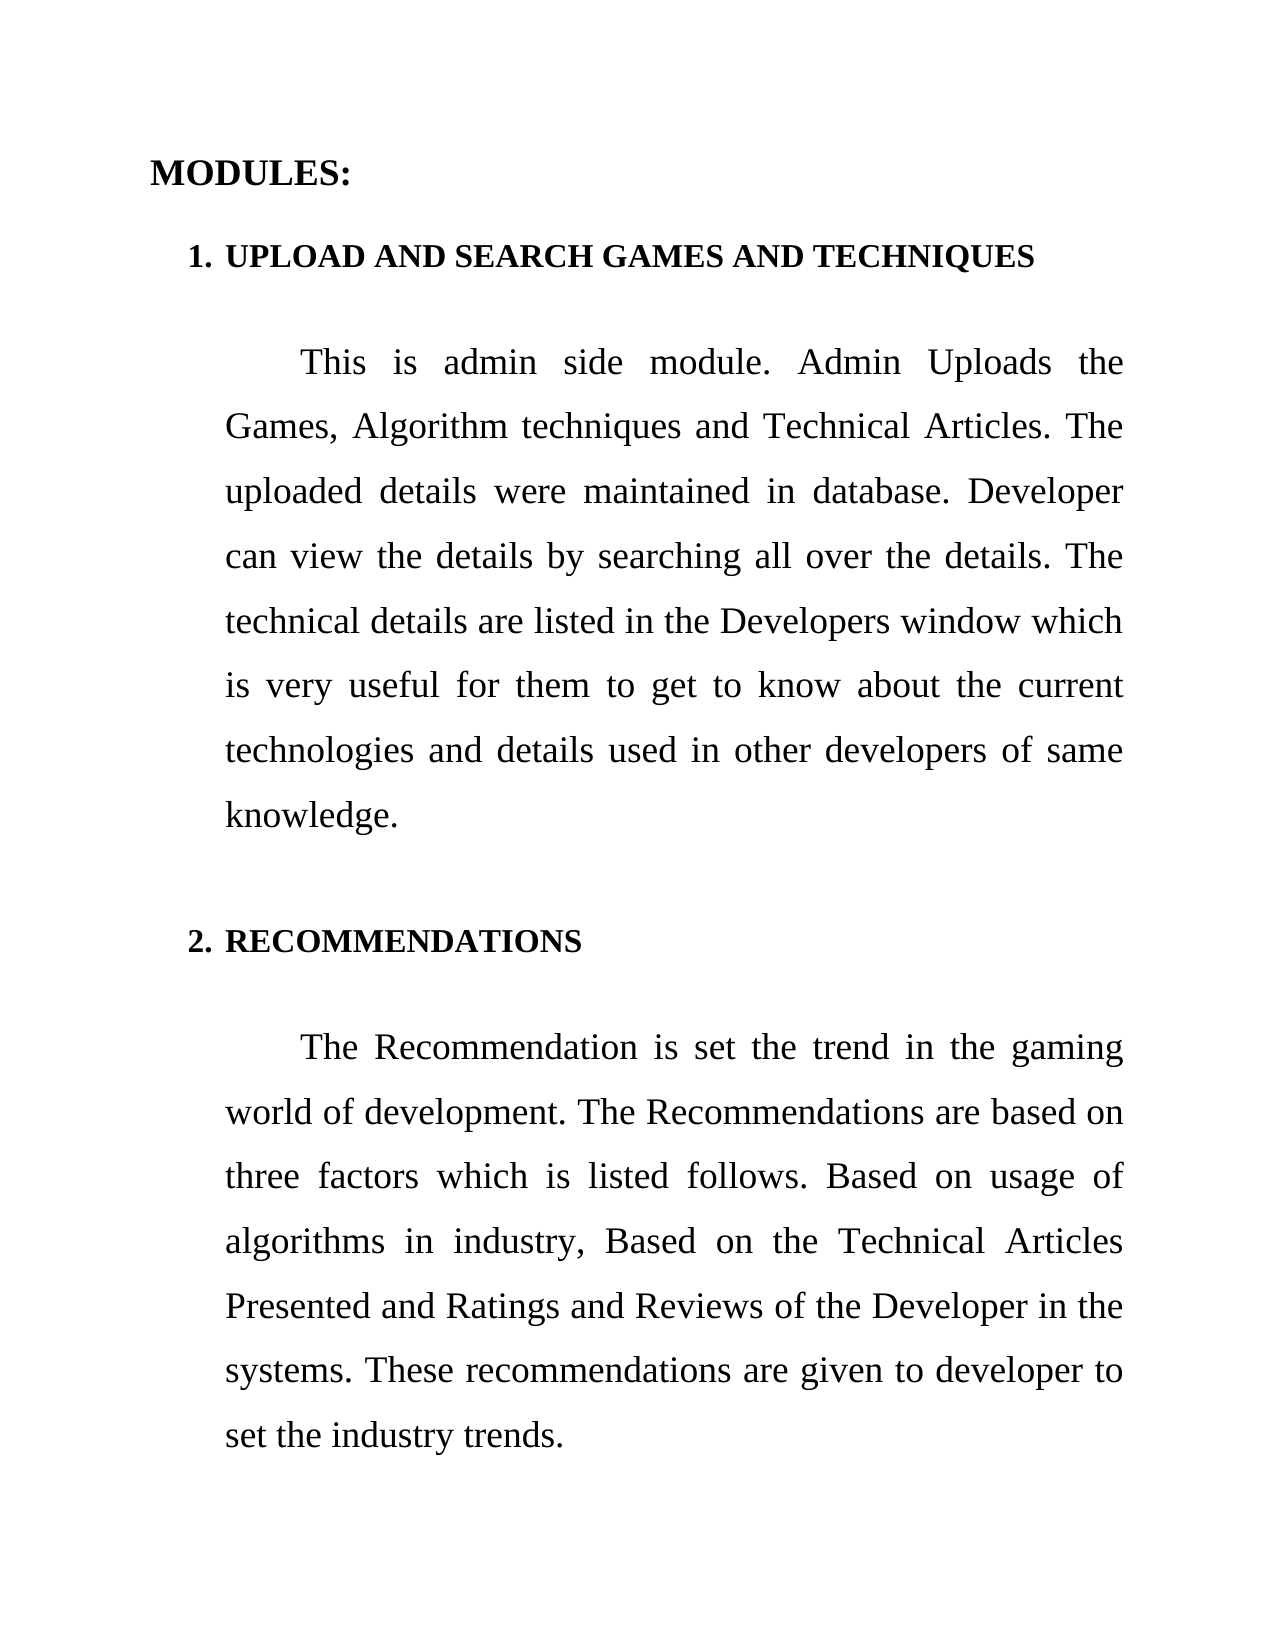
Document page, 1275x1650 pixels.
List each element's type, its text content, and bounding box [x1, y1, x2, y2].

text This is admin side module. Admin Uploads the Games, Algorithm techniques and Technical Articles. The uploaded details were maintained in database. Developer can view the details by searching all over the details. The technical details are listed in the Developers window which is very useful for them to get to know about the current technologies and details used in other developers of same knowledge. [225, 339, 1125, 835]
list RECOMMENDATIONS [187, 921, 1125, 960]
text The Recommendation is set the trend in the gaming world of development. The Recommendations are based on three factors which is listed follows. Based on usage of algorithms in industry, Based on the Technical Articles Presented and Ratings and Reviews of the Developer in the systems. These recommendations are given to developer to set the industry trends. [225, 1024, 1125, 1456]
list UPLOAD AND SEARCH GAMES AND TECHNIQUES [187, 236, 1125, 274]
text MODULES: [150, 150, 1125, 193]
